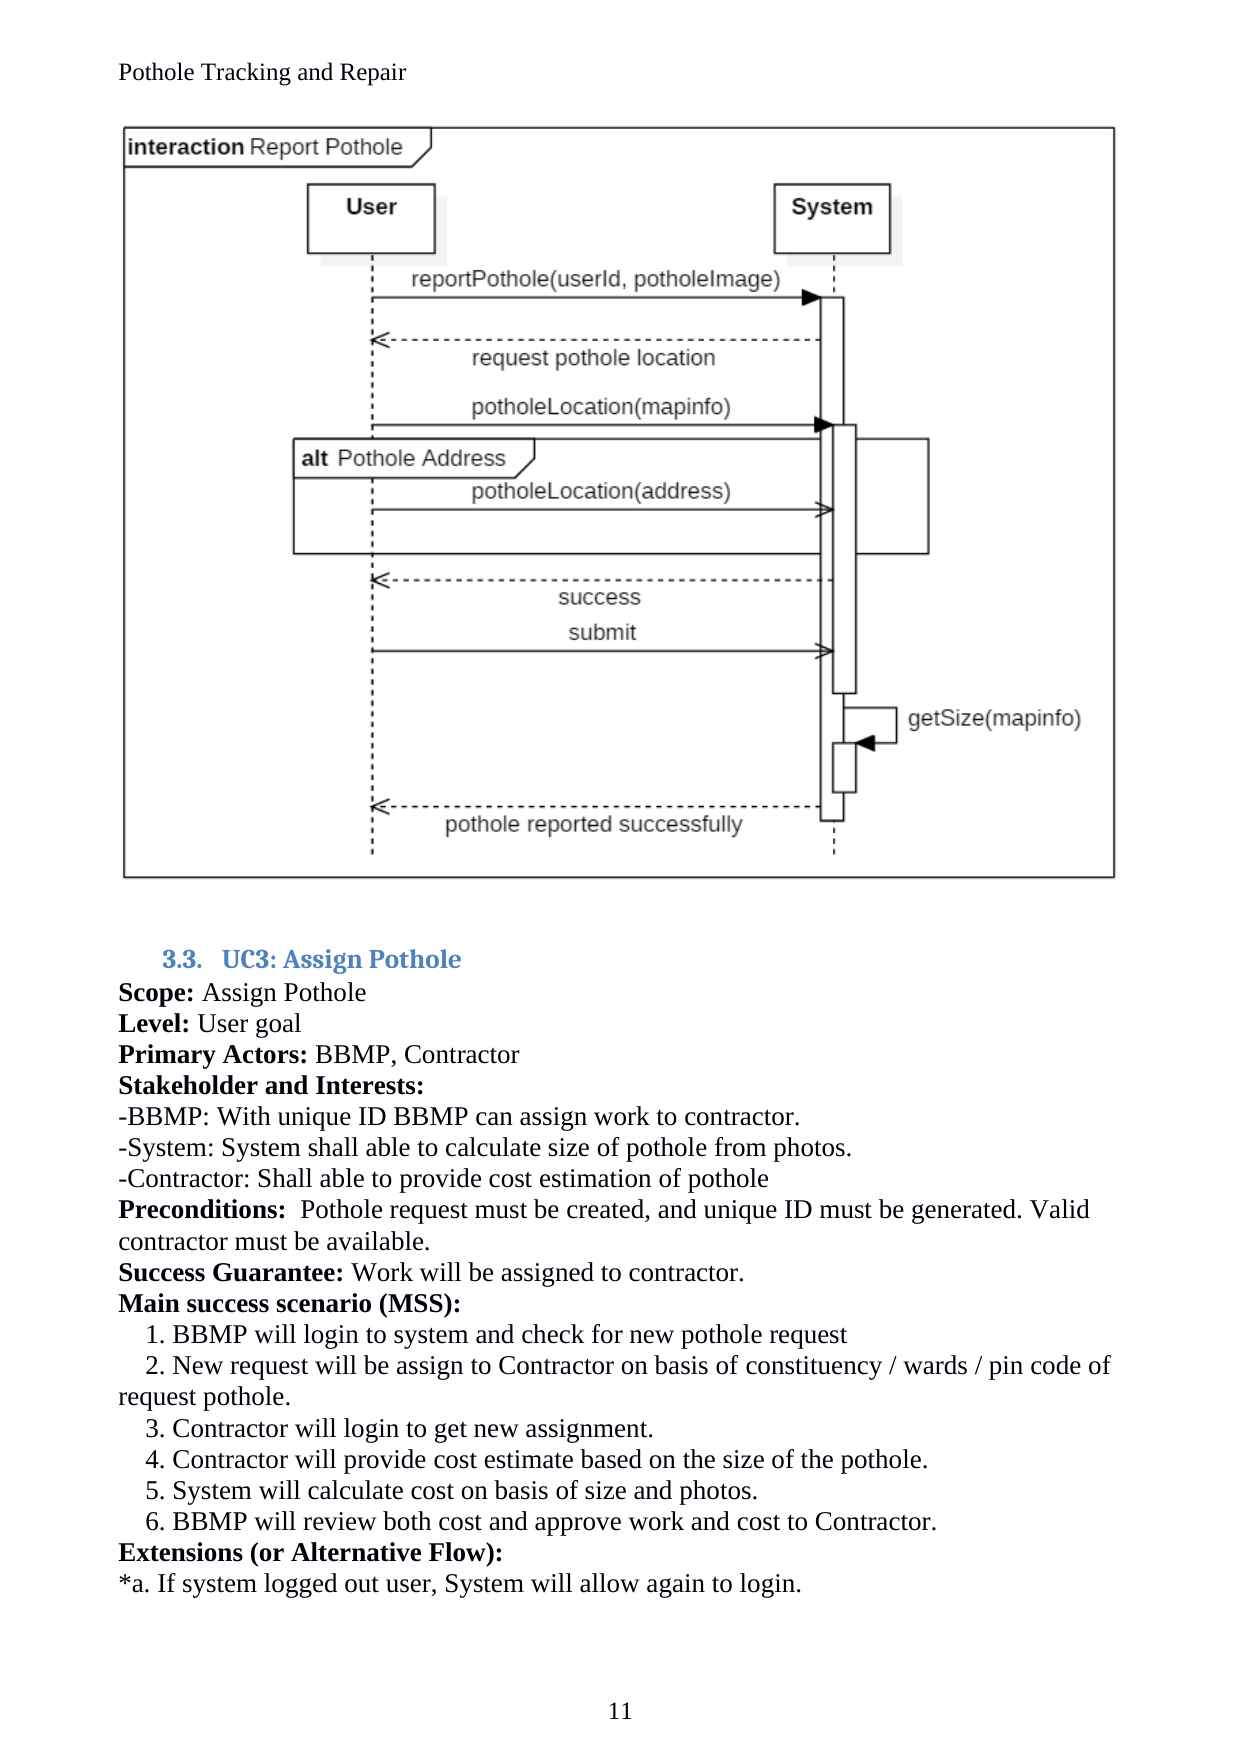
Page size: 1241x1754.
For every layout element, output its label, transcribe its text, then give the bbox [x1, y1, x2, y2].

text 6. BBMP will review both cost and approve work and cost to Contractor. [118, 1505, 1122, 1536]
text -BBMP: With unique ID BBMP can assign work to contractor. [118, 1100, 1122, 1131]
text 4. Contractor will provide cost estimate based on the size of the pothole. [118, 1443, 1122, 1474]
text Scope: Assign Pothole [118, 976, 1122, 1007]
text Level: User goal [118, 1007, 1122, 1038]
text 5. System will calculate cost on basis of size and photos. [118, 1474, 1122, 1505]
text Stakeholder and Interests: [118, 1069, 1122, 1100]
text Success Guarantee: Work will be assigned to contractor. [118, 1256, 1122, 1287]
text 3. Contractor will login to get new assignment. [118, 1412, 1122, 1443]
subtitle UC3: Assign Pothole [162, 944, 1122, 976]
text Main success scenario (MSS): [118, 1287, 1122, 1318]
picture [118, 118, 1123, 893]
text 2. New request will be assign to Contractor on basis of constituency / wards / pin code of request pothole. [118, 1349, 1122, 1412]
text -Contractor: Shall able to provide cost estimation of pothole [118, 1162, 1122, 1194]
text -System: System shall able to calculate size of pothole from photos. [118, 1131, 1122, 1162]
text Preconditions: Pothole request must be created, and unique ID must be generated. Valid contractor must be available. [118, 1194, 1122, 1256]
text Extensions (or Alternative Flow): [118, 1536, 1122, 1567]
text 1. BBMP will login to system and check for new pothole request [118, 1318, 1122, 1349]
text Primary Actors: BBMP, Contractor [118, 1038, 1122, 1069]
text *a. If system logged out user, System will allow again to login. [118, 1567, 1122, 1598]
